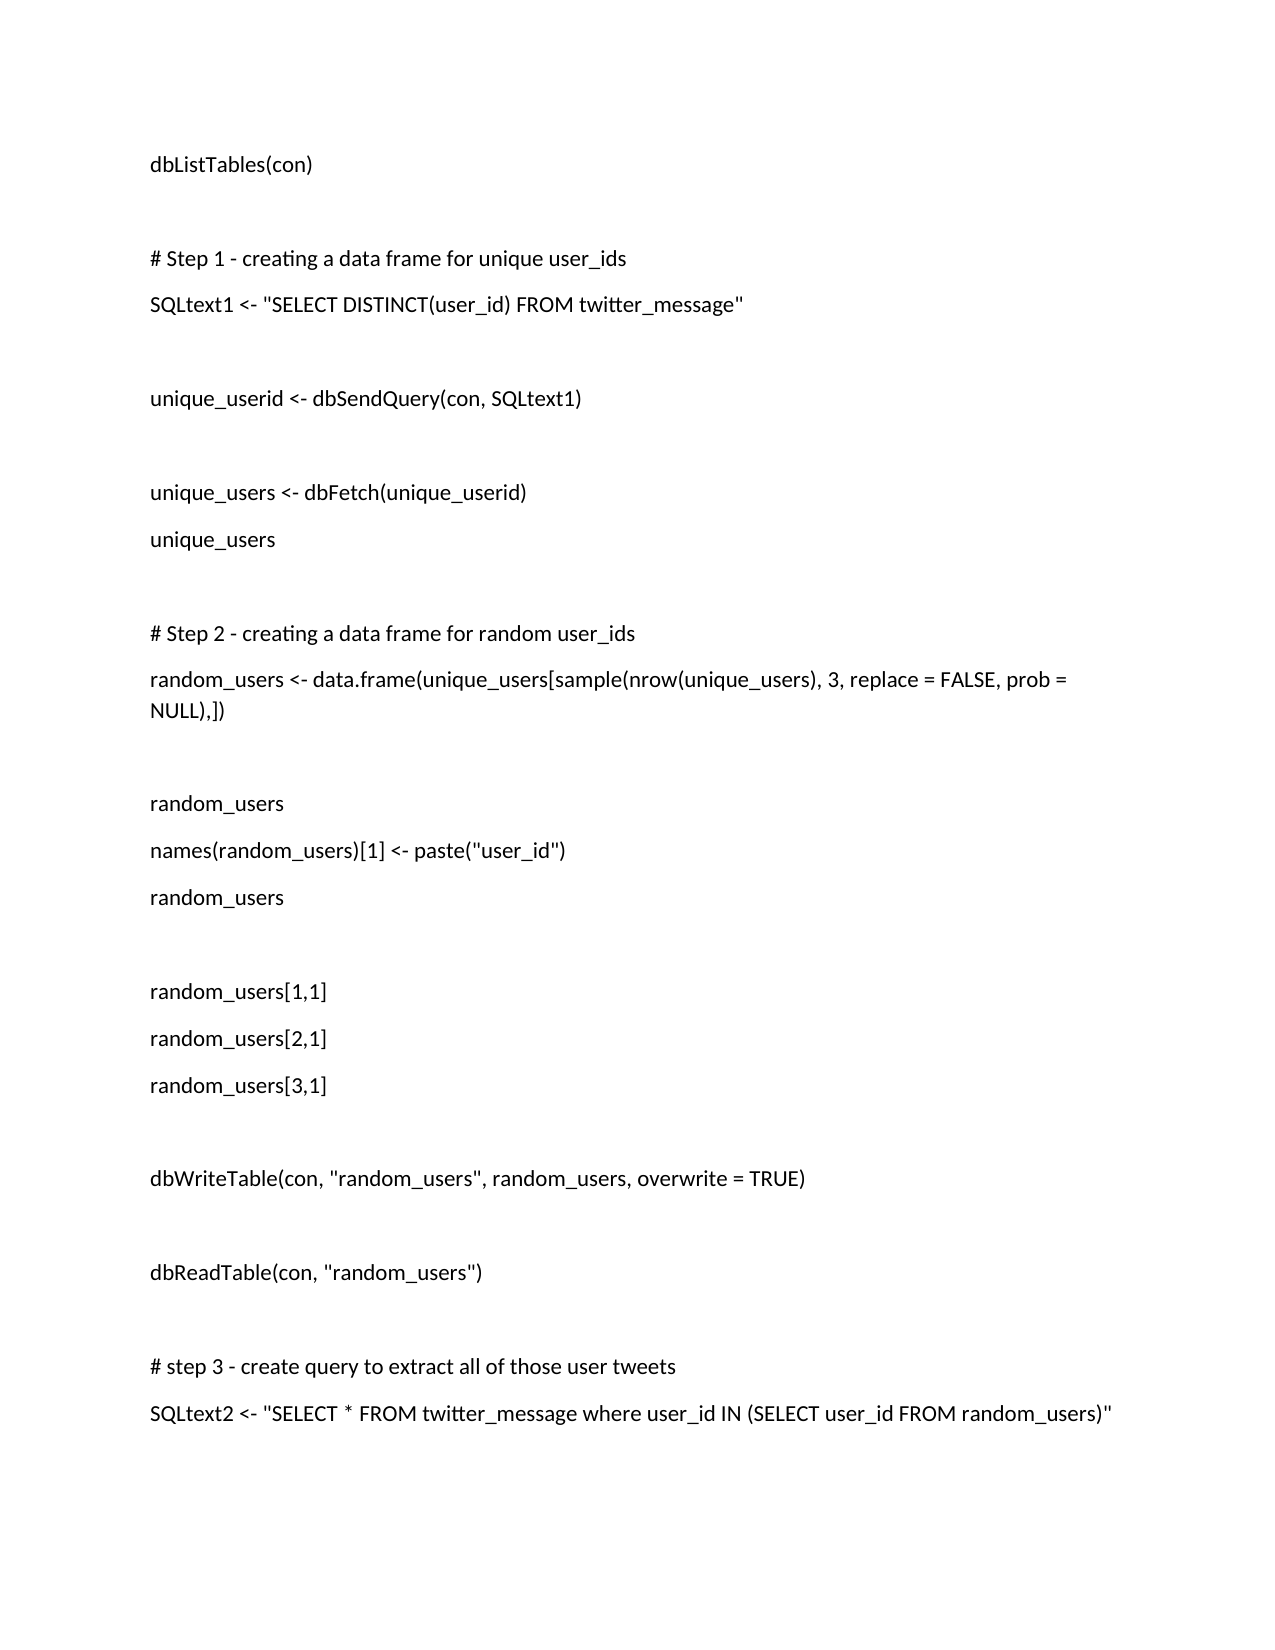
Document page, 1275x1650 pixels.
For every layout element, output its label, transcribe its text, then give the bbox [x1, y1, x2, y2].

text random_users <- data.frame(unique_users[sample(nrow(unique_users), 3, replace = FALSE, prob = NULL),]) [150, 666, 1125, 724]
text # step 3 - create query to extract all of those user tweets [150, 1352, 1125, 1380]
text dbListTables(con) [150, 150, 1125, 178]
text random_users[2,1] [150, 1024, 1125, 1052]
text # Step 1 - creating a data frame for unique user_ids [150, 244, 1125, 272]
text # Step 2 - creating a data frame for random user_ids [150, 619, 1125, 647]
text names(random_users)[1] <- paste("user_id") [150, 836, 1125, 864]
text random_users [150, 789, 1125, 818]
text unique_users [150, 525, 1125, 553]
text dbWriteTable(con, "random_users", random_users, overwrite = TRUE) [150, 1164, 1125, 1193]
text SQLtext1 <- "SELECT DISTINCT(user_id) FROM twitter_message" [150, 291, 1125, 319]
text random_users[3,1] [150, 1071, 1125, 1099]
text random_users [150, 883, 1125, 911]
text random_users[1,1] [150, 977, 1125, 1005]
text dbReadTable(con, "random_users") [150, 1258, 1125, 1286]
text unique_userid <- dbSendQuery(con, SQLtext1) [150, 384, 1125, 412]
text SQLtext2 <- "SELECT * FROM twitter_message where user_id IN (SELECT user_id FROM random_users)" [150, 1399, 1125, 1427]
text unique_users <- dbFetch(unique_userid) [150, 478, 1125, 506]
